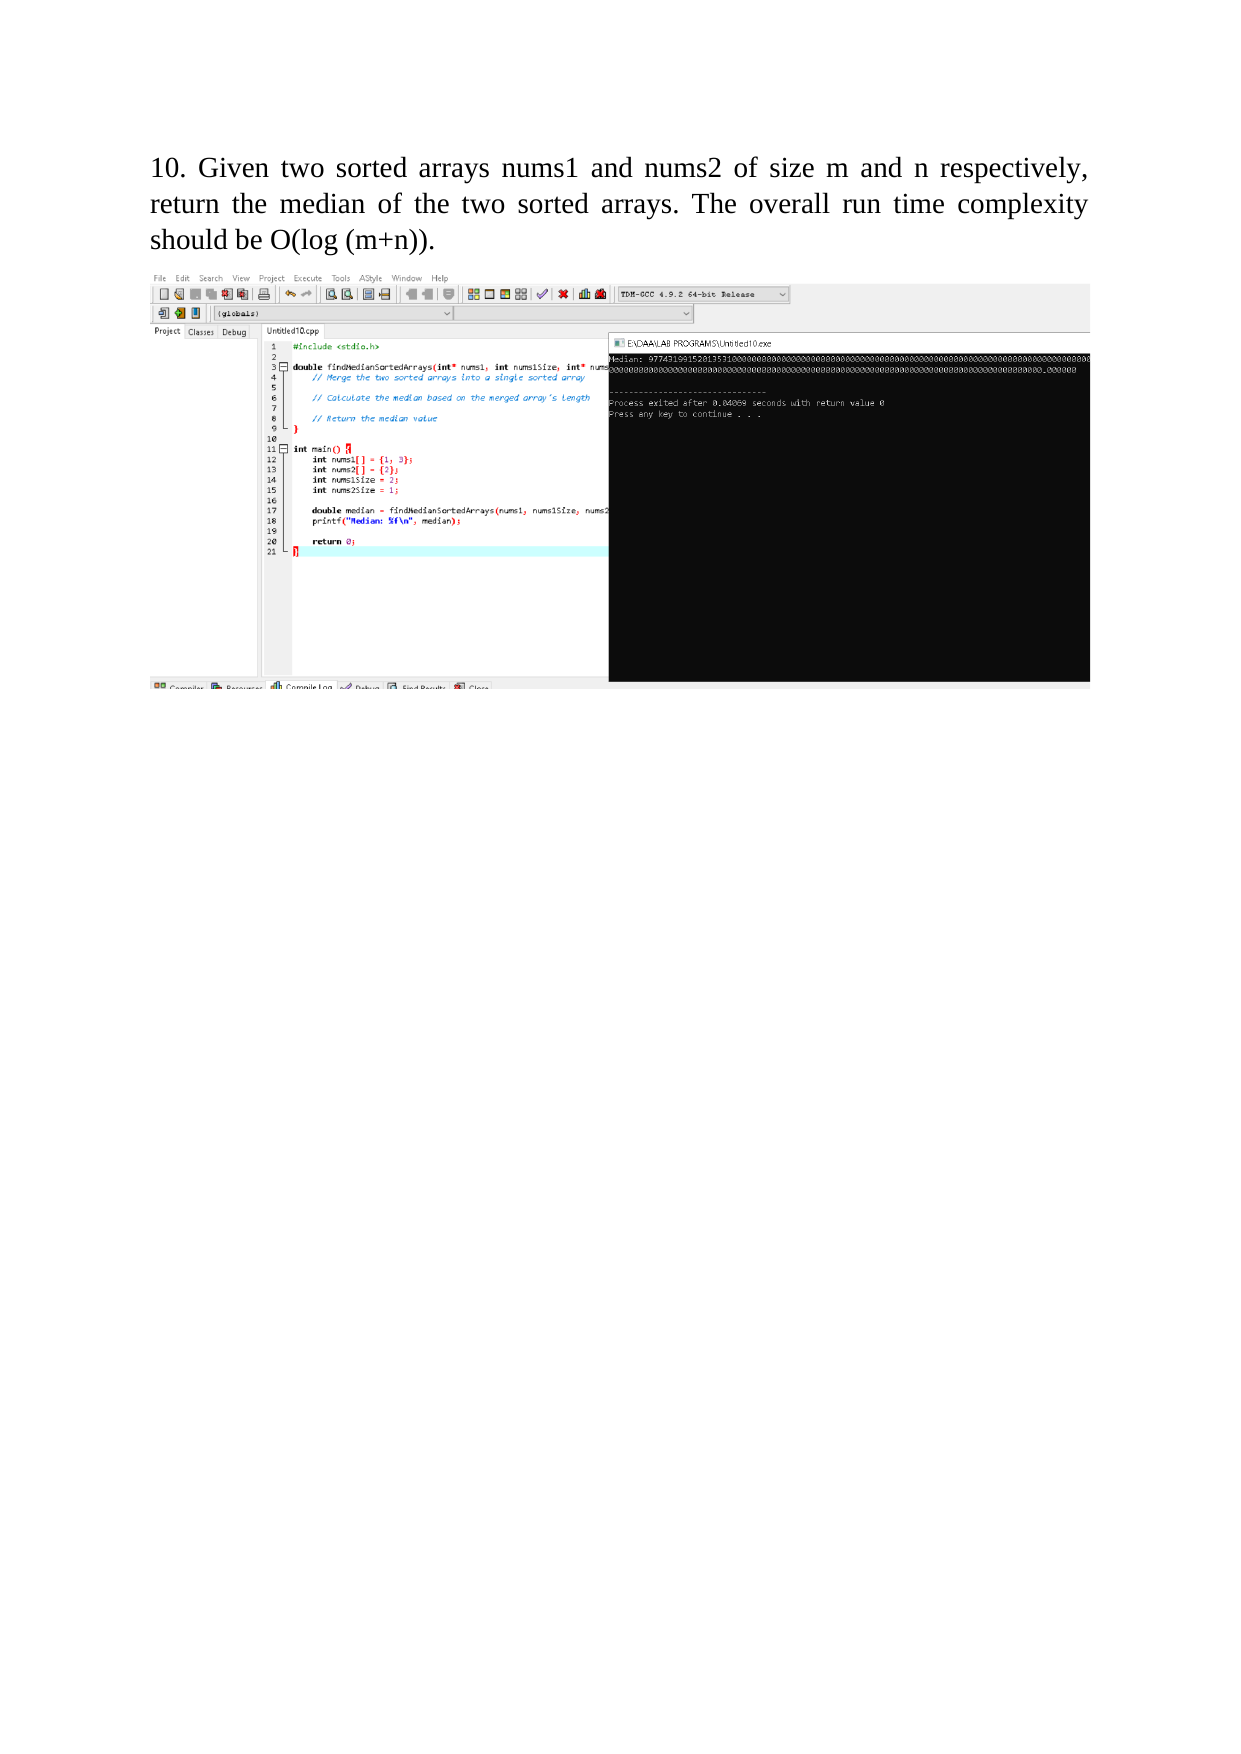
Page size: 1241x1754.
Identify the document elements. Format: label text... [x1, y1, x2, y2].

text 10. Given two sorted arrays nums1 and nums2 of size m and n respectively, return the median of the two sorted arrays. The overall run time complexity should be O(log (m+n)). [150, 150, 1090, 256]
picture [150, 275, 1091, 689]
